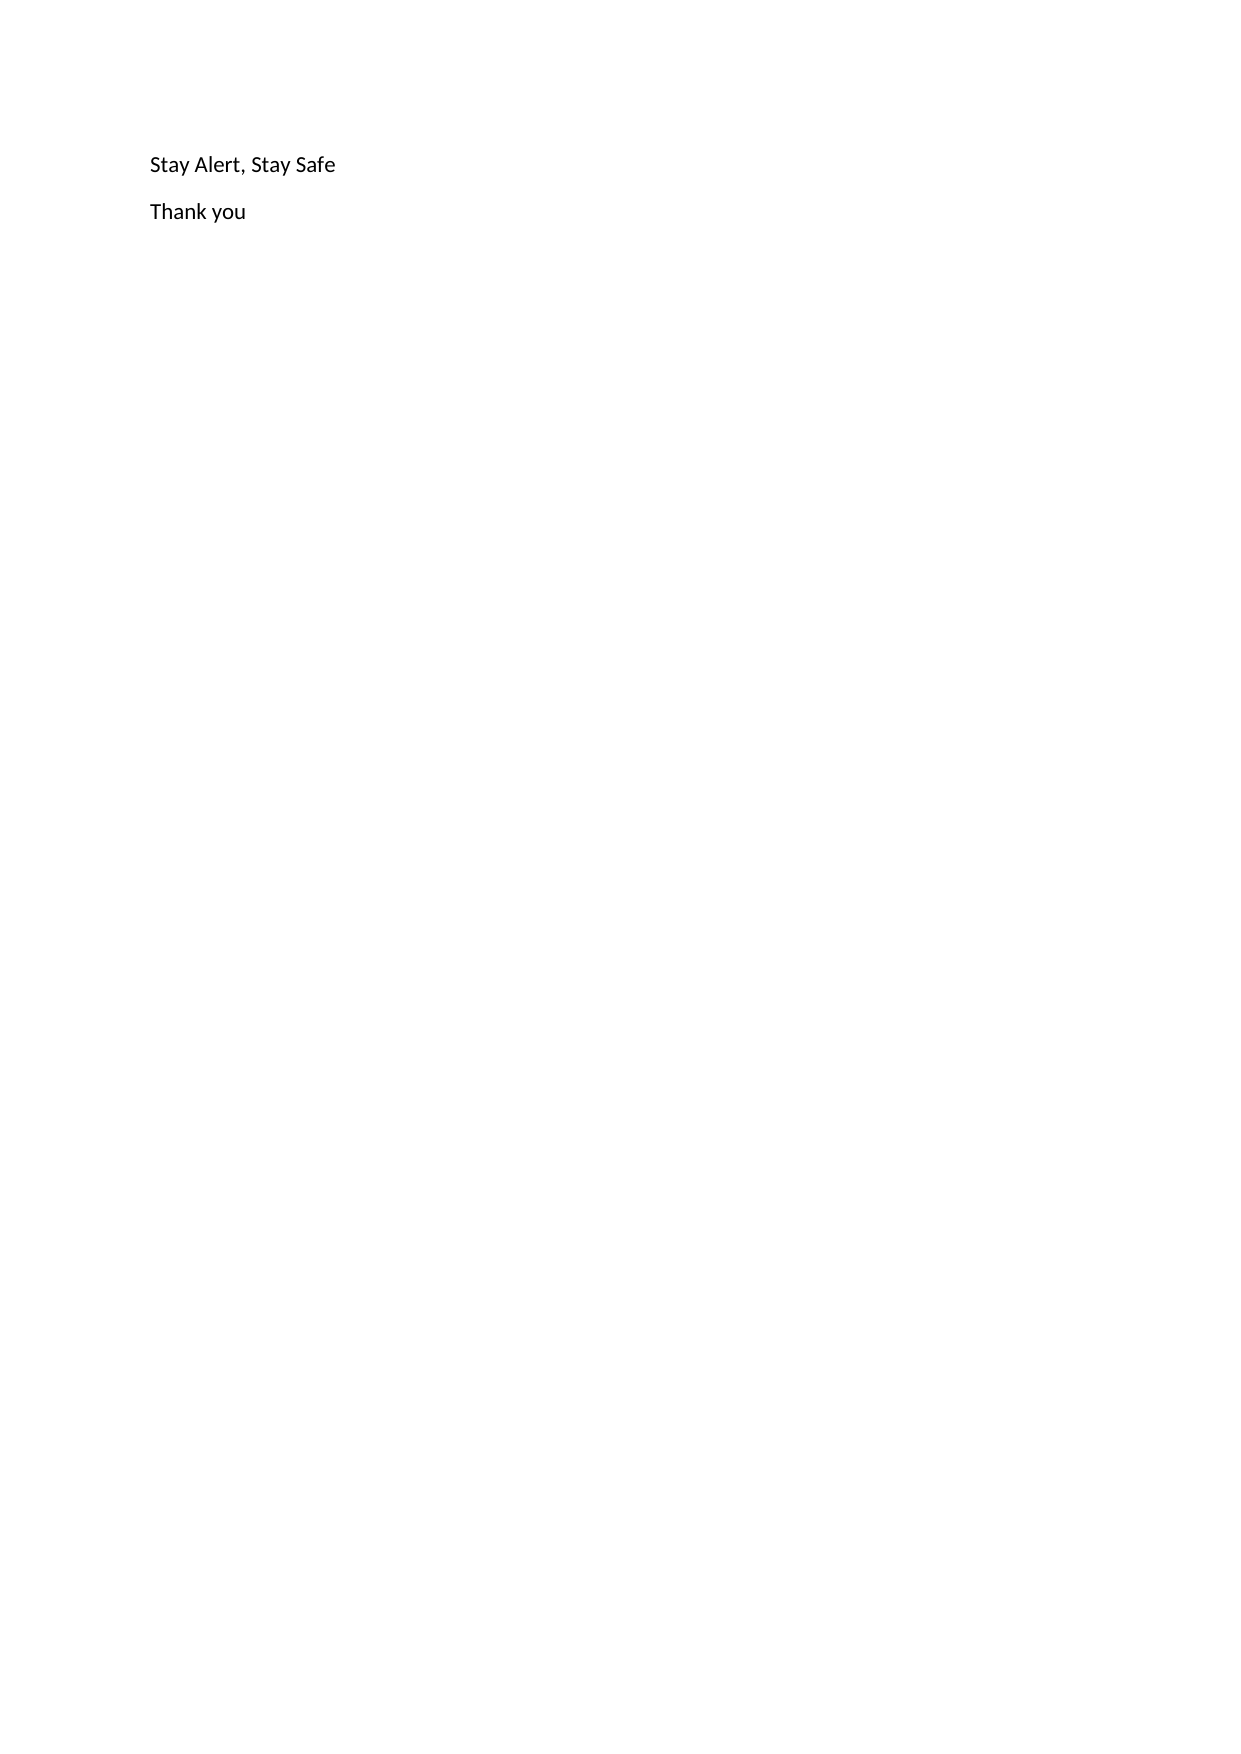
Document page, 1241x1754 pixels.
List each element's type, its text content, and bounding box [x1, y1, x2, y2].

text Stay Alert, Stay Safe [150, 150, 1090, 178]
text Thank you [150, 197, 1090, 225]
